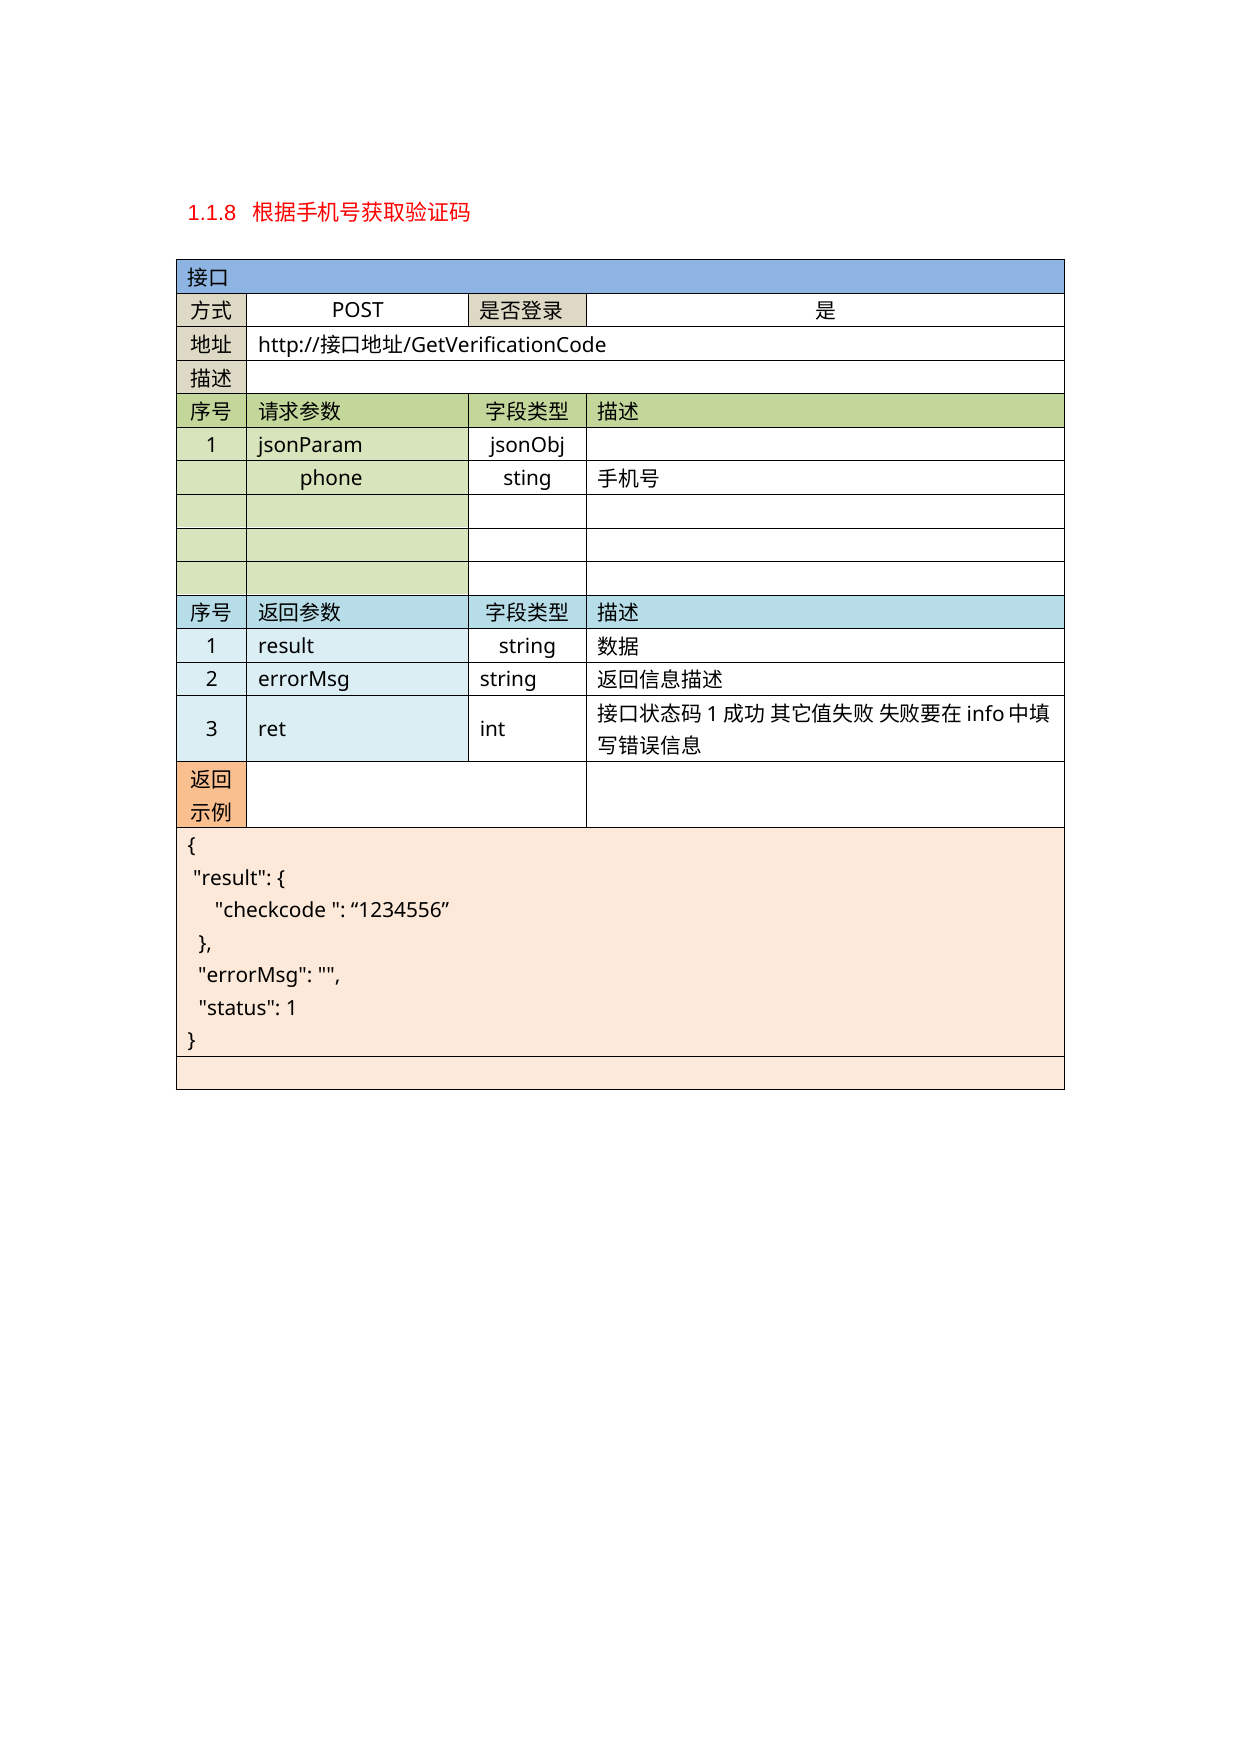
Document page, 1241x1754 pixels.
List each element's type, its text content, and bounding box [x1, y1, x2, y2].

table_cell 接口状态码 1 成功 其它值失败 失败要在info中填写错误信息 [587, 696, 1064, 761]
table_cell 描述 [587, 394, 1064, 427]
table_cell 返回参数 [247, 596, 468, 628]
table_cell [247, 529, 468, 561]
table_cell 返回示例 [177, 762, 246, 827]
table_cell [587, 428, 1064, 460]
table_cell 序号 [177, 596, 246, 628]
table_cell 是否登录 [469, 294, 586, 326]
table_cell [587, 762, 1064, 827]
table_cell 描述 [587, 596, 1064, 628]
table_cell [469, 562, 586, 594]
table_cell 返回信息描述 [587, 663, 1064, 695]
table_cell [587, 529, 1064, 561]
table_cell int [469, 696, 586, 761]
table_cell jsonObj [469, 428, 586, 460]
table_cell 1 [177, 428, 246, 460]
table_cell [247, 562, 468, 594]
table_cell jsonParam [247, 428, 468, 460]
table_cell 1 [177, 629, 246, 662]
table_cell 数据 [587, 629, 1064, 662]
table_cell [469, 495, 586, 527]
table_cell [247, 762, 468, 827]
table_cell POST [247, 294, 468, 326]
table_cell 字段类型 [469, 394, 586, 427]
text 根据手机号获取验证码 [187, 194, 1053, 227]
table_cell [468, 762, 586, 827]
table_cell errorMsg [247, 663, 468, 695]
table_cell string [469, 629, 586, 662]
table_cell { "result": { "checkcode ": “1234556” }, "errorMsg": "", "status": 1 } [177, 828, 1064, 1056]
table_header 接口 [177, 260, 1064, 293]
table_cell [247, 495, 468, 527]
table_cell 方式 [177, 294, 246, 326]
table_cell [587, 562, 1064, 594]
table_cell [587, 495, 1064, 527]
table_cell [177, 461, 246, 494]
table_cell 地址 [177, 327, 246, 360]
table_cell 请求参数 [247, 394, 468, 427]
table_cell 2 [177, 663, 246, 695]
table_cell [177, 562, 246, 594]
table_cell 字段类型 [469, 596, 586, 628]
table_cell [247, 361, 1064, 393]
table_cell [469, 529, 586, 561]
table_cell 是 [587, 294, 1064, 326]
table_cell sting [469, 461, 586, 494]
table_cell result [247, 629, 468, 662]
table_cell http://接口地址/GetVerificationCode [247, 327, 1064, 360]
table_cell ret [247, 696, 468, 761]
table_cell [177, 1057, 1064, 1089]
table_cell 3 [177, 696, 246, 761]
table_cell 序号 [177, 394, 246, 427]
table_cell [177, 495, 246, 527]
table_cell 手机号 [587, 461, 1064, 494]
table_cell phone [247, 461, 468, 494]
table_cell [177, 529, 246, 561]
table_cell string [469, 663, 586, 695]
table_cell 描述 [177, 361, 246, 393]
